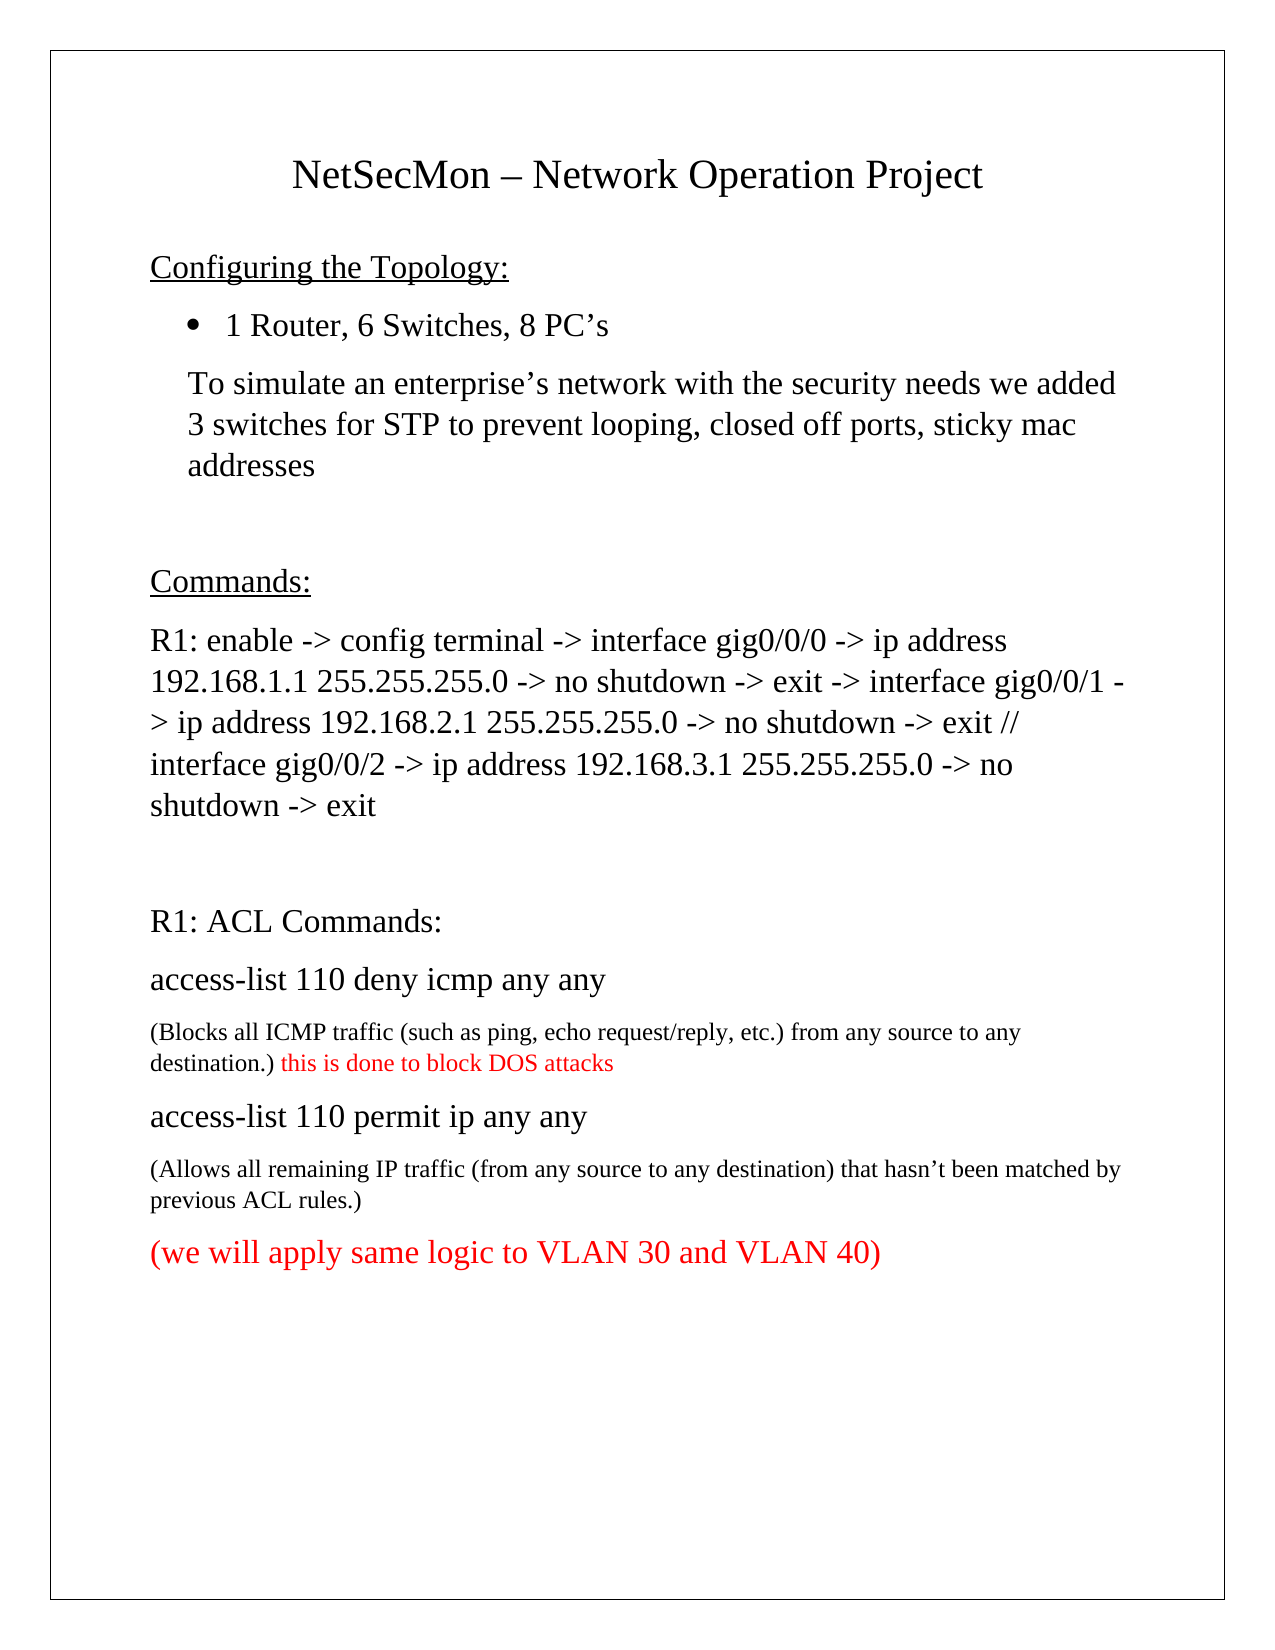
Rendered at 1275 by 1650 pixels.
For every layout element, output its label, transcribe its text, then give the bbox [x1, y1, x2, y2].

text R1: enable -> config terminal -> interface gig0/0/0 -> ip address 192.168.1.1 255.255.255.0 -> no shutdown -> exit -> interface gig0/0/1 -> ip address 192.168.2.1 255.255.255.0 -> no shutdown -> exit // interface gig0/0/2 -> ip address 192.168.3.1 255.255.255.0 -> no shutdown -> exit [150, 620, 1125, 823]
text Configuring the Topology: [150, 247, 1125, 285]
text (we will apply same logic to VLAN 30 and VLAN 40) [150, 1233, 1125, 1271]
text (Allows all remaining IP traffic (from any source to any destination) that hasn’t been matched by previous ACL rules.) [150, 1154, 1125, 1214]
list 1 Router, 6 Switches, 8 PC’s [187, 305, 1125, 343]
text To simulate an enterprise’s network with the security needs we added 3 switches for STP to prevent looping, closed off ports, sticky mac addresses [187, 363, 1125, 484]
text Commands: [150, 562, 1125, 600]
text access-list 110 permit ip any any [150, 1096, 1125, 1134]
text R1: ACL Commands: [150, 901, 1125, 939]
text (Blocks all ICMP traffic (such as ping, echo request/reply, etc.) from any source to any destination.) this is done to block DOS attacks [150, 1017, 1125, 1077]
text access-list 110 deny icmp any any [150, 959, 1125, 998]
text NetSecMon – Network Operation Project [150, 150, 1125, 228]
